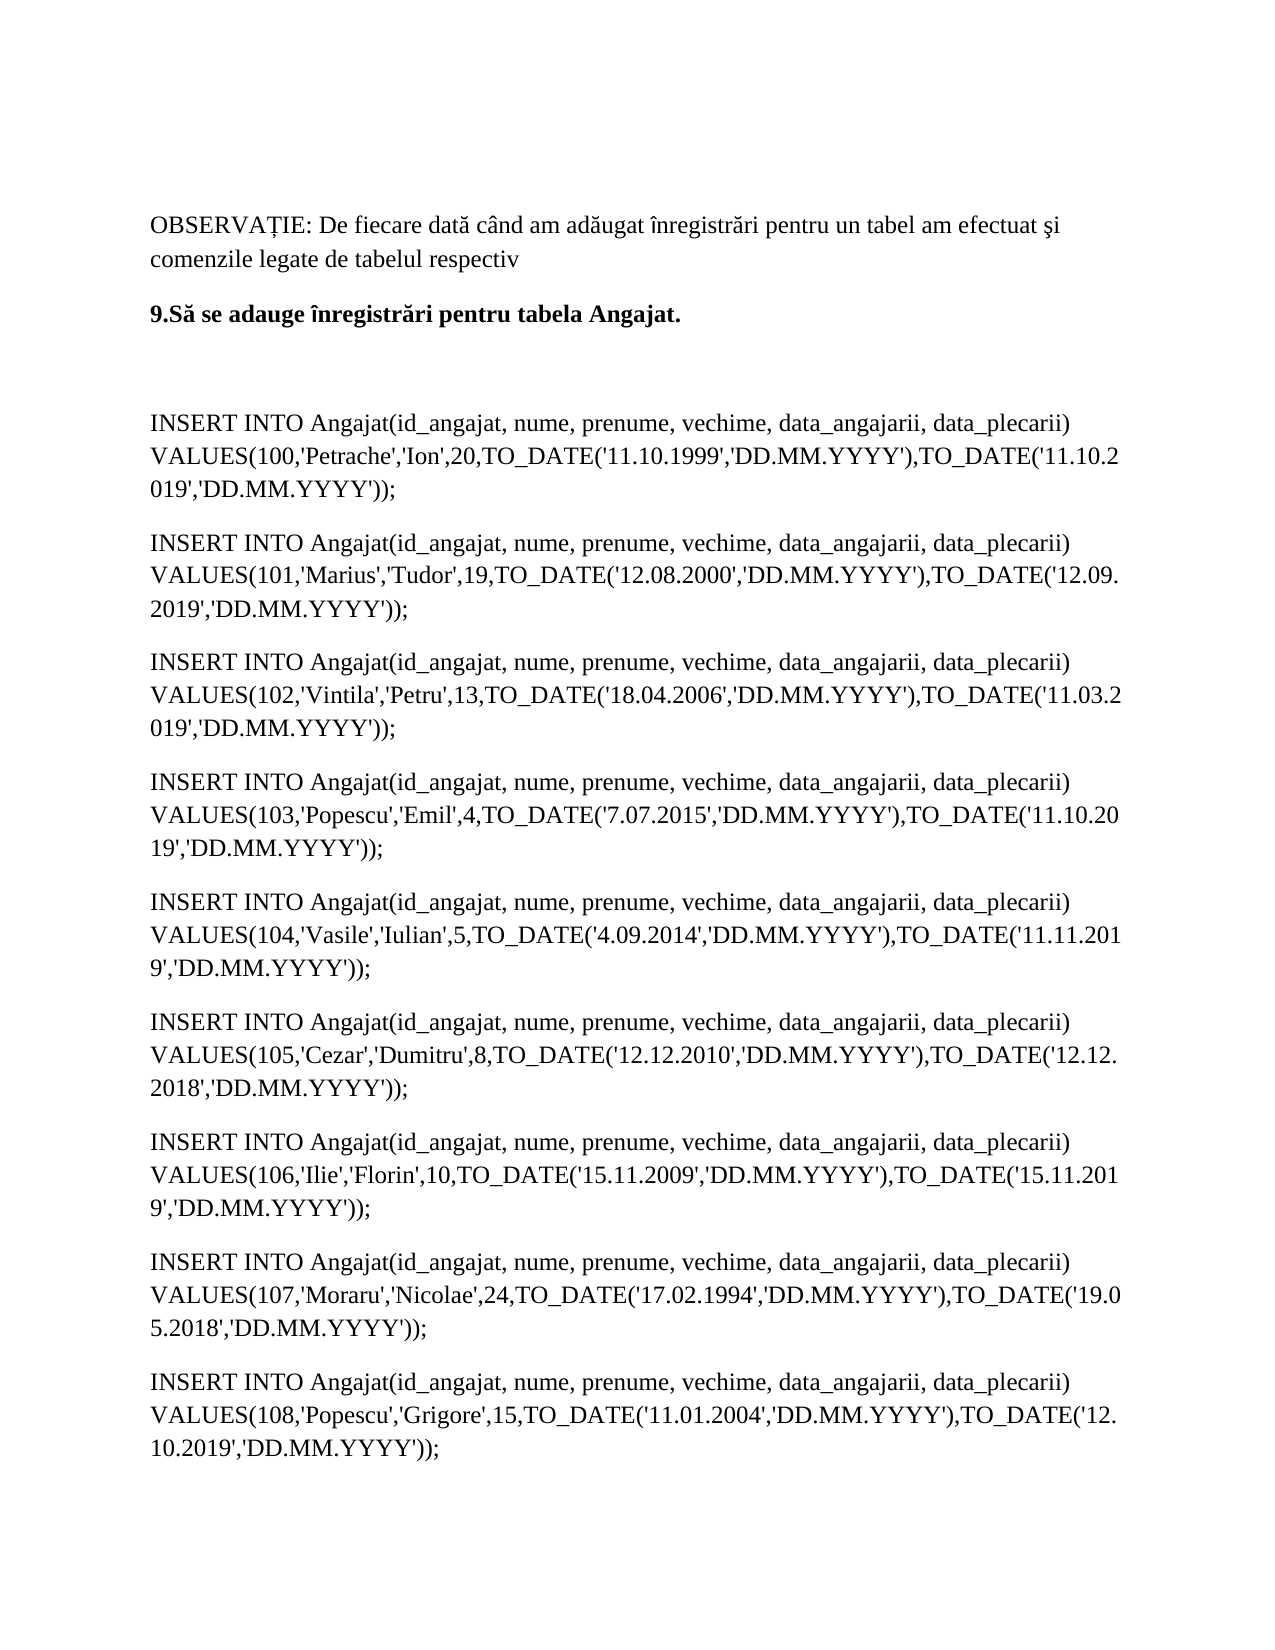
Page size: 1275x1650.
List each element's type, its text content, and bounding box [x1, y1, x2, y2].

text INSERT INTO Angajat(id_angajat, nume, prenume, vechime, data_angajarii, data_plecarii) VALUES(104,'Vasile','Iulian',5,TO_DATE('4.09.2014','DD.MM.YYYY'),TO_DATE('11.11.2019','DD.MM.YYYY')); [150, 887, 1125, 982]
text INSERT INTO Angajat(id_angajat, nume, prenume, vechime, data_angajarii, data_plecarii) VALUES(107,'Moraru','Nicolae',24,TO_DATE('17.02.1994','DD.MM.YYYY'),TO_DATE('19.05.2018','DD.MM.YYYY')); [150, 1247, 1125, 1342]
text OBSERVAȚIE: De fiecare dată când am adăugat înregistrări pentru un tabel am efectuat şi comenzile legate de tabelul respectiv [150, 209, 1125, 273]
text 9.Să se adauge înregistrări pentru tabela Angajat. [150, 298, 1125, 328]
text INSERT INTO Angajat(id_angajat, nume, prenume, vechime, data_angajarii, data_plecarii) VALUES(108,'Popescu','Grigore',15,TO_DATE('11.01.2004','DD.MM.YYYY'),TO_DATE('12.10.2019','DD.MM.YYYY')); [150, 1367, 1125, 1462]
text INSERT INTO Angajat(id_angajat, nume, prenume, vechime, data_angajarii, data_plecarii) VALUES(101,'Marius','Tudor',19,TO_DATE('12.08.2000','DD.MM.YYYY'),TO_DATE('12.09.2019','DD.MM.YYYY')); [150, 528, 1125, 622]
text INSERT INTO Angajat(id_angajat, nume, prenume, vechime, data_angajarii, data_plecarii) VALUES(100,'Petrache','Ion',20,TO_DATE('11.10.1999','DD.MM.YYYY'),TO_DATE('11.10.2019','DD.MM.YYYY')); [150, 408, 1125, 502]
text INSERT INTO Angajat(id_angajat, nume, prenume, vechime, data_angajarii, data_plecarii) VALUES(102,'Vintila','Petru',13,TO_DATE('18.04.2006','DD.MM.YYYY'),TO_DATE('11.03.2019','DD.MM.YYYY')); [150, 647, 1125, 742]
text INSERT INTO Angajat(id_angajat, nume, prenume, vechime, data_angajarii, data_plecarii) VALUES(103,'Popescu','Emil',4,TO_DATE('7.07.2015','DD.MM.YYYY'),TO_DATE('11.10.2019','DD.MM.YYYY')); [150, 767, 1125, 862]
text INSERT INTO Angajat(id_angajat, nume, prenume, vechime, data_angajarii, data_plecarii) VALUES(106,'Ilie','Florin',10,TO_DATE('15.11.2009','DD.MM.YYYY'),TO_DATE('15.11.2019','DD.MM.YYYY')); [150, 1127, 1125, 1222]
text INSERT INTO Angajat(id_angajat, nume, prenume, vechime, data_angajarii, data_plecarii) VALUES(105,'Cezar','Dumitru',8,TO_DATE('12.12.2010','DD.MM.YYYY'),TO_DATE('12.12.2018','DD.MM.YYYY')); [150, 1007, 1125, 1102]
